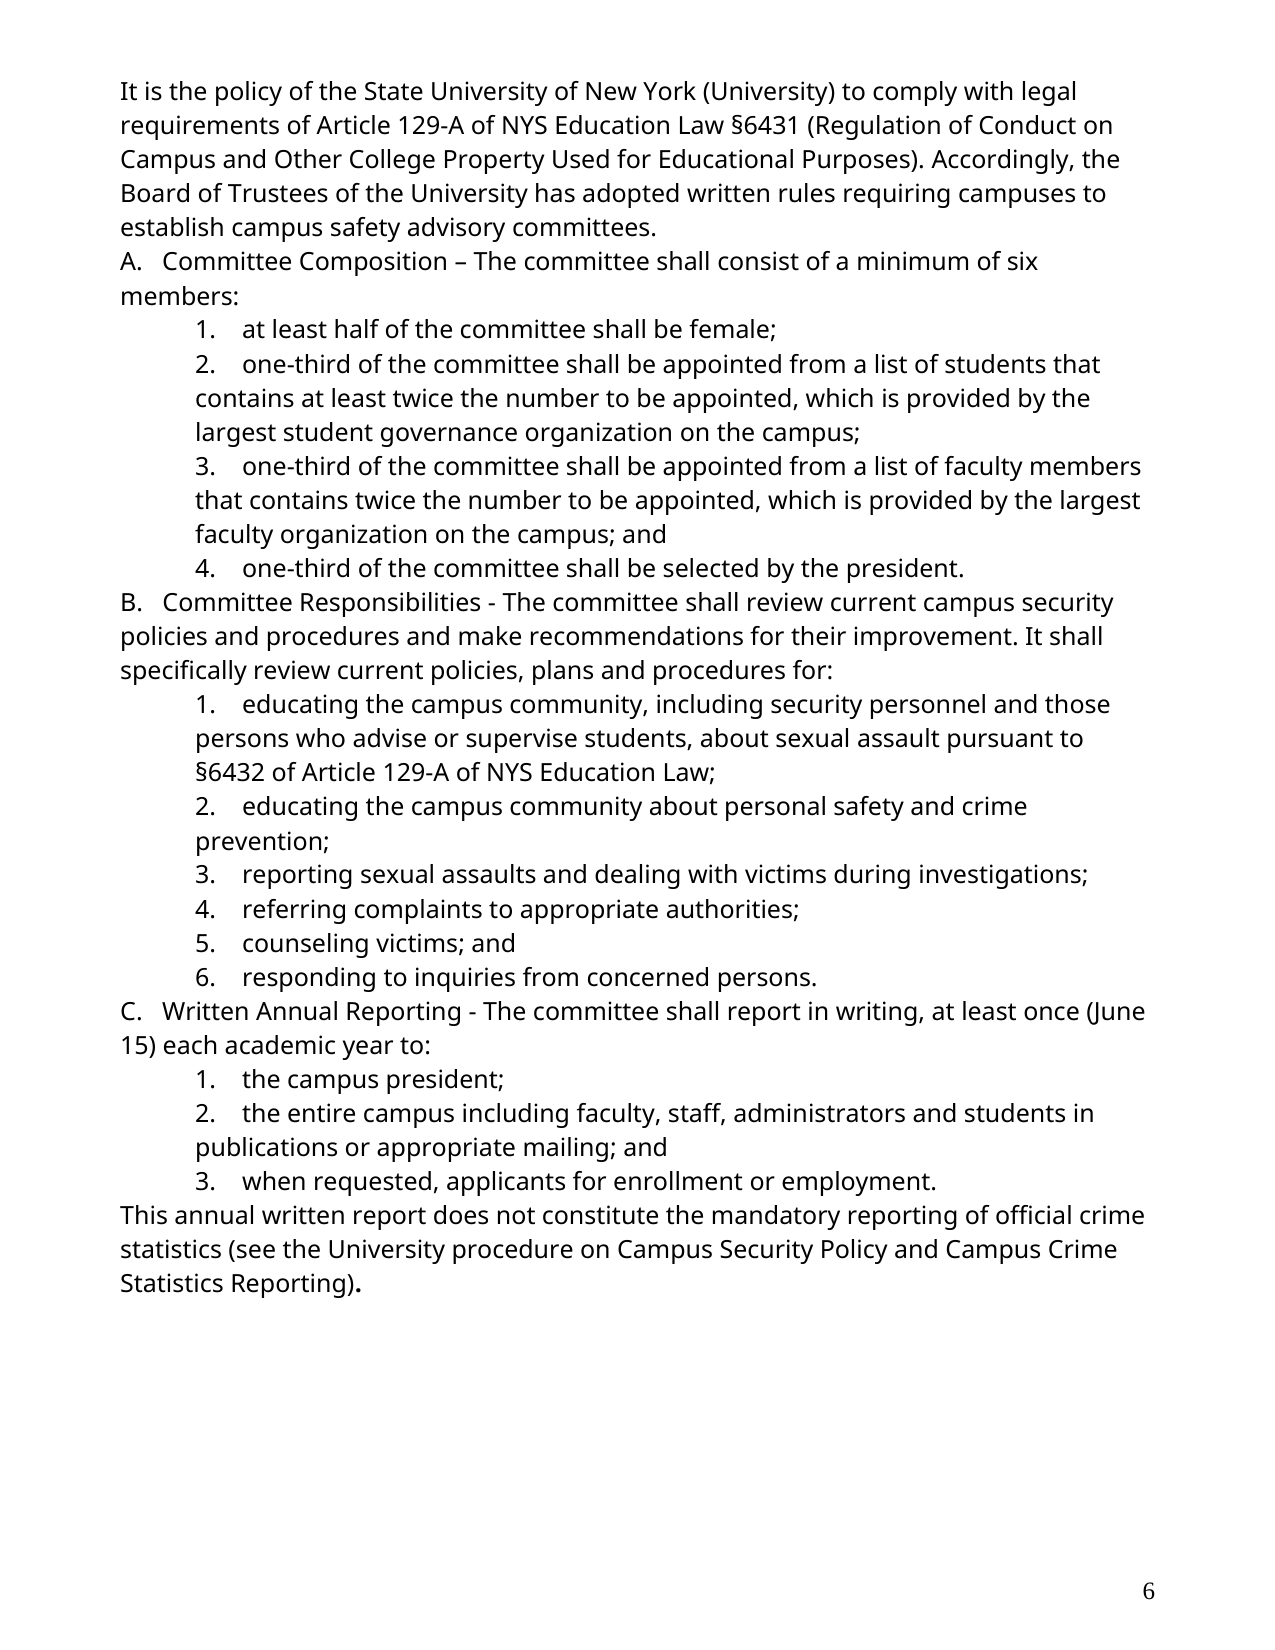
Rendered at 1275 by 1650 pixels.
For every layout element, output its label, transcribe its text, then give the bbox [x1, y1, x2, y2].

text 3. reporting sexual assaults and dealing with victims during investigations; [195, 857, 1155, 891]
text 3. one-third of the committee shall be appointed from a list of faculty members that contains twice the number to be appointed, which is provided by the largest faculty organization on the campus; and [195, 448, 1155, 551]
text 1. educating the campus community, including security personnel and those persons who advise or supervise students, about sexual assault pursuant to §6432 of Article 129-A of NYS Education Law; [195, 687, 1155, 789]
text 5. counseling victims; and [195, 925, 1155, 959]
text 4. one-third of the committee shall be selected by the president. [195, 551, 1155, 585]
text 1. the campus president; [195, 1062, 1155, 1096]
text 2. educating the campus community about personal safety and crime prevention; [195, 789, 1155, 857]
text C. Written Annual Reporting - The committee shall report in writing, at least once (June 15) each academic year to: [120, 993, 1155, 1062]
text B. Committee Responsibilities - The committee shall review current campus security policies and procedures and make recommendations for their improvement. It shall specifically review current policies, plans and procedures for: [120, 585, 1155, 687]
text 1. at least half of the committee shall be female; [195, 312, 1155, 346]
text 4. referring complaints to appropriate authorities; [195, 891, 1155, 925]
text This annual written report does not constitute the mandatory reporting of official crime statistics (see the University procedure on Campus Security Policy and Campus Crime Statistics Reporting). [120, 1198, 1155, 1300]
text 2. one-third of the committee shall be appointed from a list of students that contains at least twice the number to be appointed, which is provided by the largest student governance organization on the campus; [195, 346, 1155, 448]
text 6. responding to inquiries from concerned persons. [195, 959, 1155, 993]
text 3. when requested, applicants for enrollment or employment. [195, 1164, 1155, 1198]
text A. Committee Composition – The committee shall consist of a minimum of six members: [120, 244, 1155, 312]
text 2. the entire campus including faculty, staff, administrators and students in publications or appropriate mailing; and [195, 1096, 1155, 1164]
text It is the policy of the State University of New York (University) to comply with legal requirements of Article 129-A of NYS Education Law §6431 (Regulation of Conduct on Campus and Other College Property Used for Educational Purposes). Accordingly, the Board of Trustees of the University has adopted written rules requiring campuses to establish campus safety advisory committees. [120, 74, 1155, 244]
